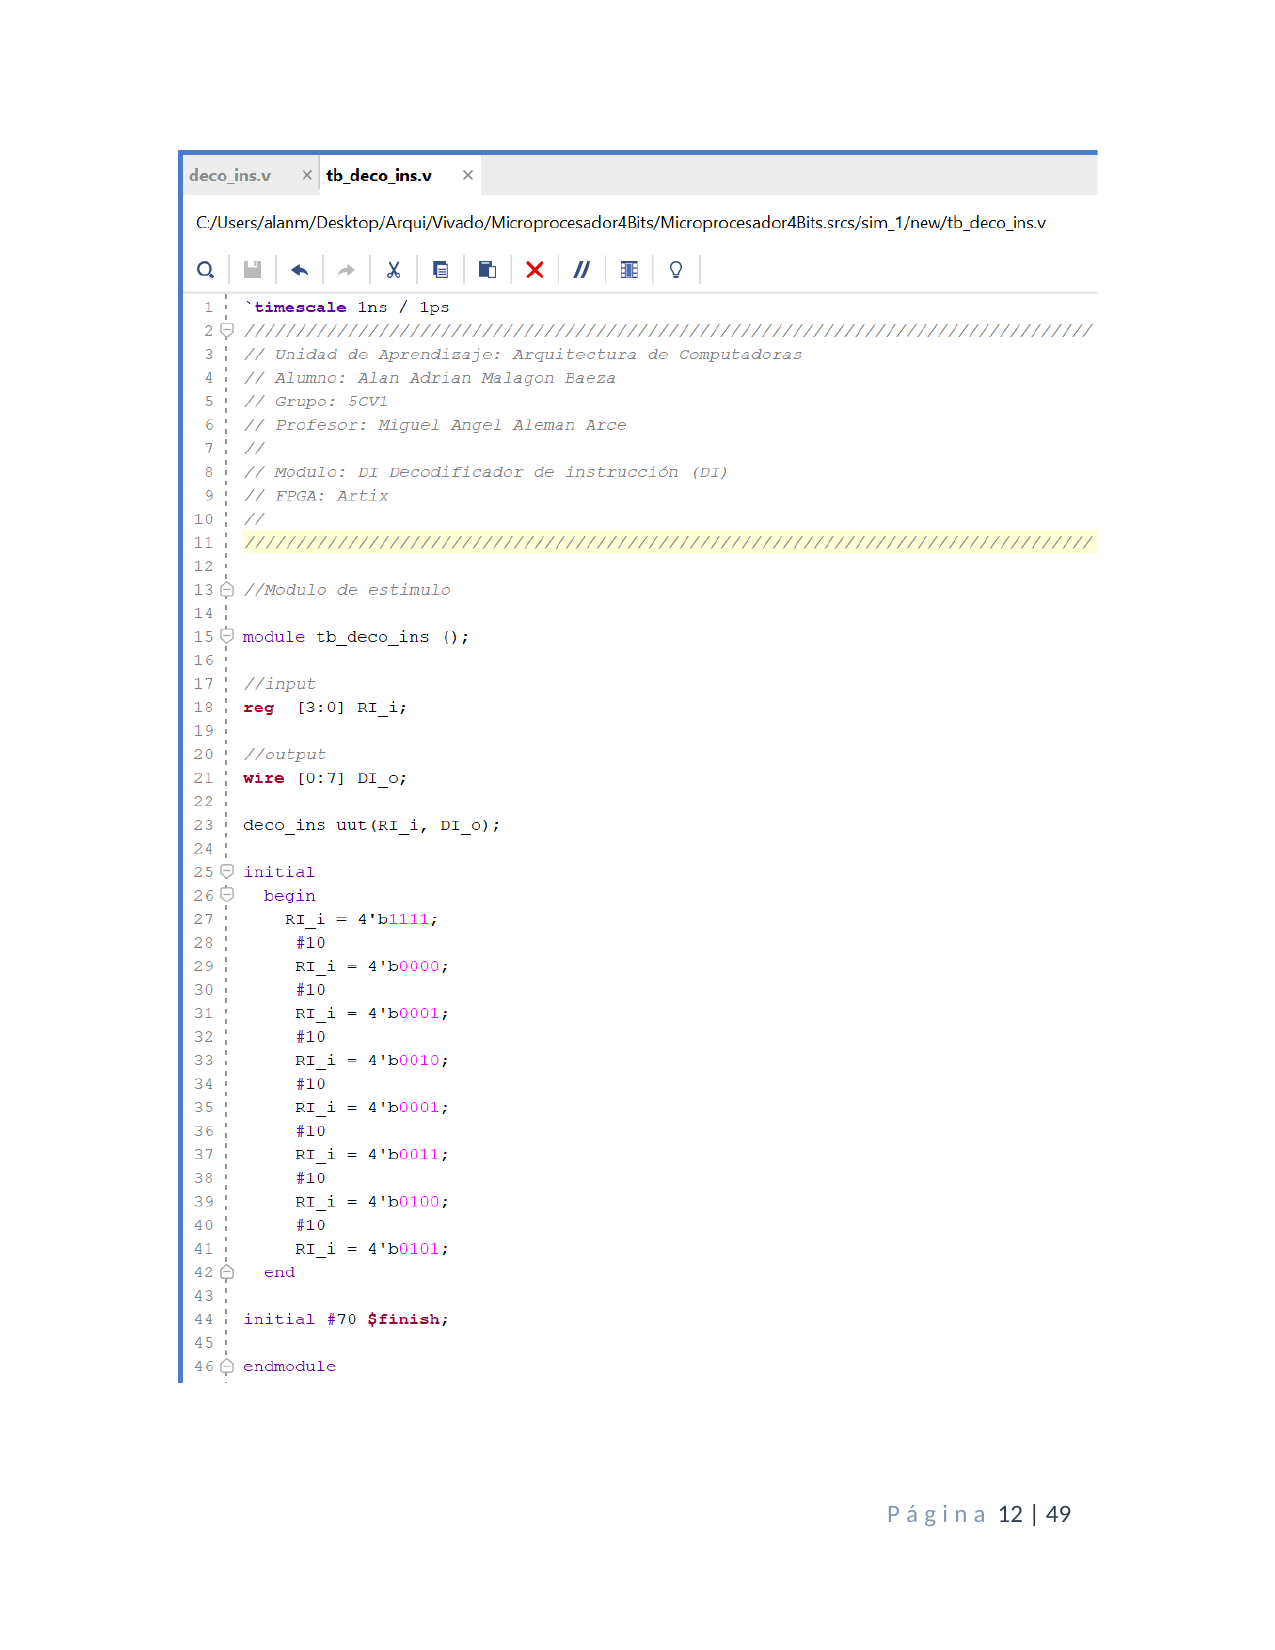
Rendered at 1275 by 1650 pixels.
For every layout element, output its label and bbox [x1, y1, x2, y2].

picture [177, 147, 1098, 1383]
